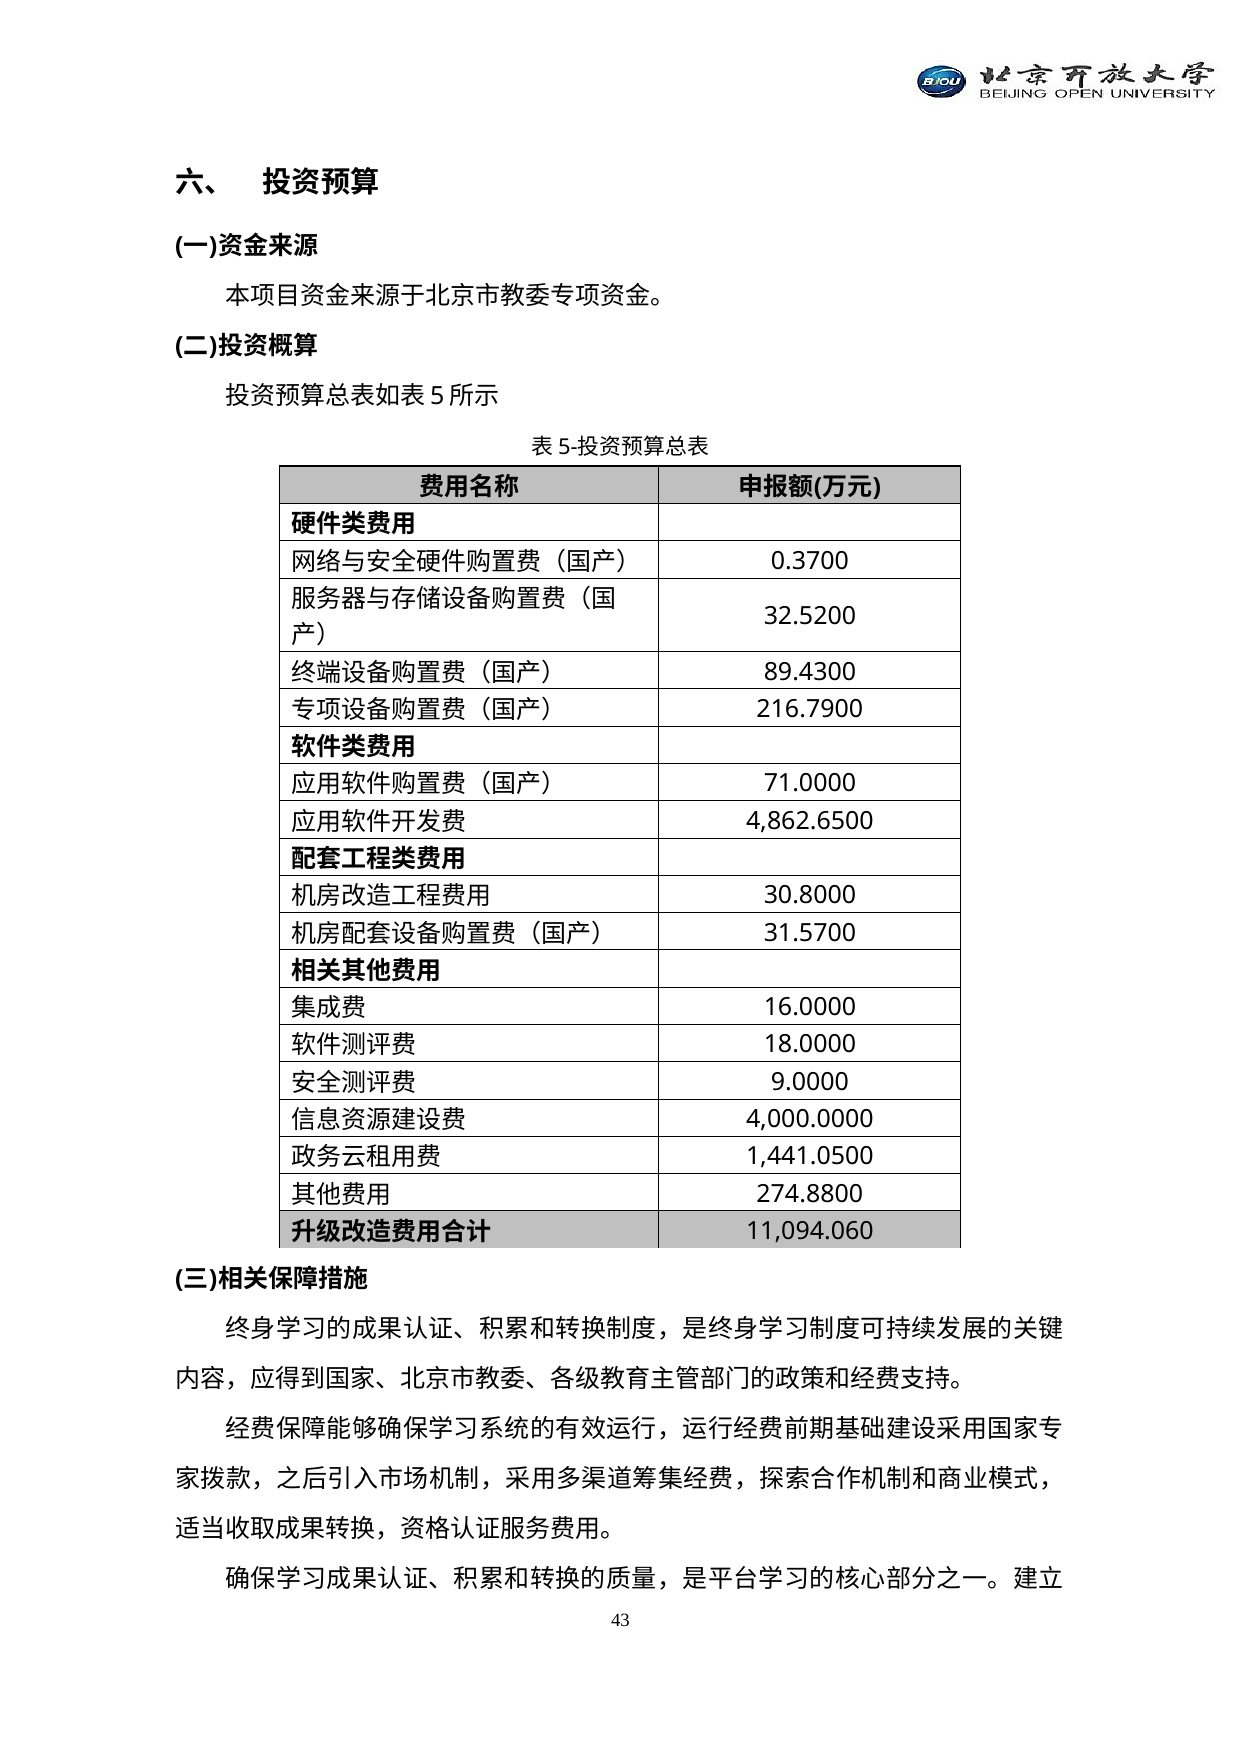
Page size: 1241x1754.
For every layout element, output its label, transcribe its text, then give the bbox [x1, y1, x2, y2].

table_cell 终端设备购置费（国产） [280, 652, 658, 688]
list 投资预算 [175, 152, 1065, 202]
table_cell [659, 727, 960, 763]
table_cell 政务云租用费 [280, 1137, 658, 1173]
table_cell 1,441.0500 [659, 1137, 960, 1173]
table_cell 相关其他费用 [280, 950, 658, 987]
table_cell 30.8000 [659, 876, 960, 912]
text 经费保障能够确保学习系统的有效运行，运行经费前期基础建设采用国家专家拨款，之后引入市场机制，采用多渠道筹集经费，探索合作机制和商业模式，适当收取成果转换，资格认证服务费用。 [175, 1398, 1065, 1548]
table_cell 升级改造费用合计 [280, 1211, 658, 1248]
table_cell [659, 839, 960, 875]
table_cell 4,000.0000 [659, 1100, 960, 1136]
table_cell 配套工程类费用 [280, 839, 658, 875]
text 终身学习的成果认证、积累和转换制度，是终身学习制度可持续发展的关键内容，应得到国家、北京市教委、各级教育主管部门的政策和经费支持。 [175, 1298, 1065, 1398]
table_cell 274.8800 [659, 1174, 960, 1210]
table_cell 32.5200 [659, 579, 960, 651]
table_cell 服务器与存储设备购置费（国产） [280, 579, 658, 651]
table_cell 应用软件开发费 [280, 801, 658, 837]
table_cell 网络与安全硬件购置费（国产） [280, 541, 658, 577]
table_cell 软件类费用 [280, 727, 658, 763]
table_cell [659, 950, 960, 987]
table_cell 硬件类费用 [280, 504, 658, 540]
table_header 费用名称 [280, 467, 658, 503]
text 本项目资金来源于北京市教委专项资金。 [175, 264, 1065, 314]
table_cell 专项设备购置费（国产） [280, 689, 658, 726]
table_cell [659, 504, 960, 540]
table_header 申报额(万元) [659, 467, 960, 503]
subtitle 投资概算 [175, 314, 1065, 364]
table_cell 其他费用 [280, 1174, 658, 1210]
picture [912, 53, 1227, 108]
table_cell 11,094.060 [659, 1211, 960, 1248]
table_cell 集成费 [280, 988, 658, 1024]
text 投资预算总表如表5所示 [175, 364, 1065, 414]
text 表5-投资预算总表 [175, 414, 1065, 464]
table_cell 16.0000 [659, 988, 960, 1024]
table_cell 31.5700 [659, 913, 960, 949]
table_cell 71.0000 [659, 764, 960, 800]
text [175, 1548, 1065, 1598]
table_cell 89.4300 [659, 652, 960, 688]
table_cell 4,862.6500 [659, 801, 960, 837]
table_cell 安全测评费 [280, 1062, 658, 1098]
table_cell 信息资源建设费 [280, 1100, 658, 1136]
table_cell 软件测评费 [280, 1025, 658, 1061]
table_cell 机房改造工程费用 [280, 876, 658, 912]
subtitle 相关保障措施 [175, 1248, 1065, 1298]
table_cell 9.0000 [659, 1062, 960, 1098]
table_cell 0.3700 [659, 541, 960, 577]
table_cell 216.7900 [659, 689, 960, 726]
table_cell 机房配套设备购置费（国产） [280, 913, 658, 949]
subtitle 资金来源 [175, 214, 1065, 264]
table_cell 应用软件购置费（国产） [280, 764, 658, 800]
table_cell 18.0000 [659, 1025, 960, 1061]
